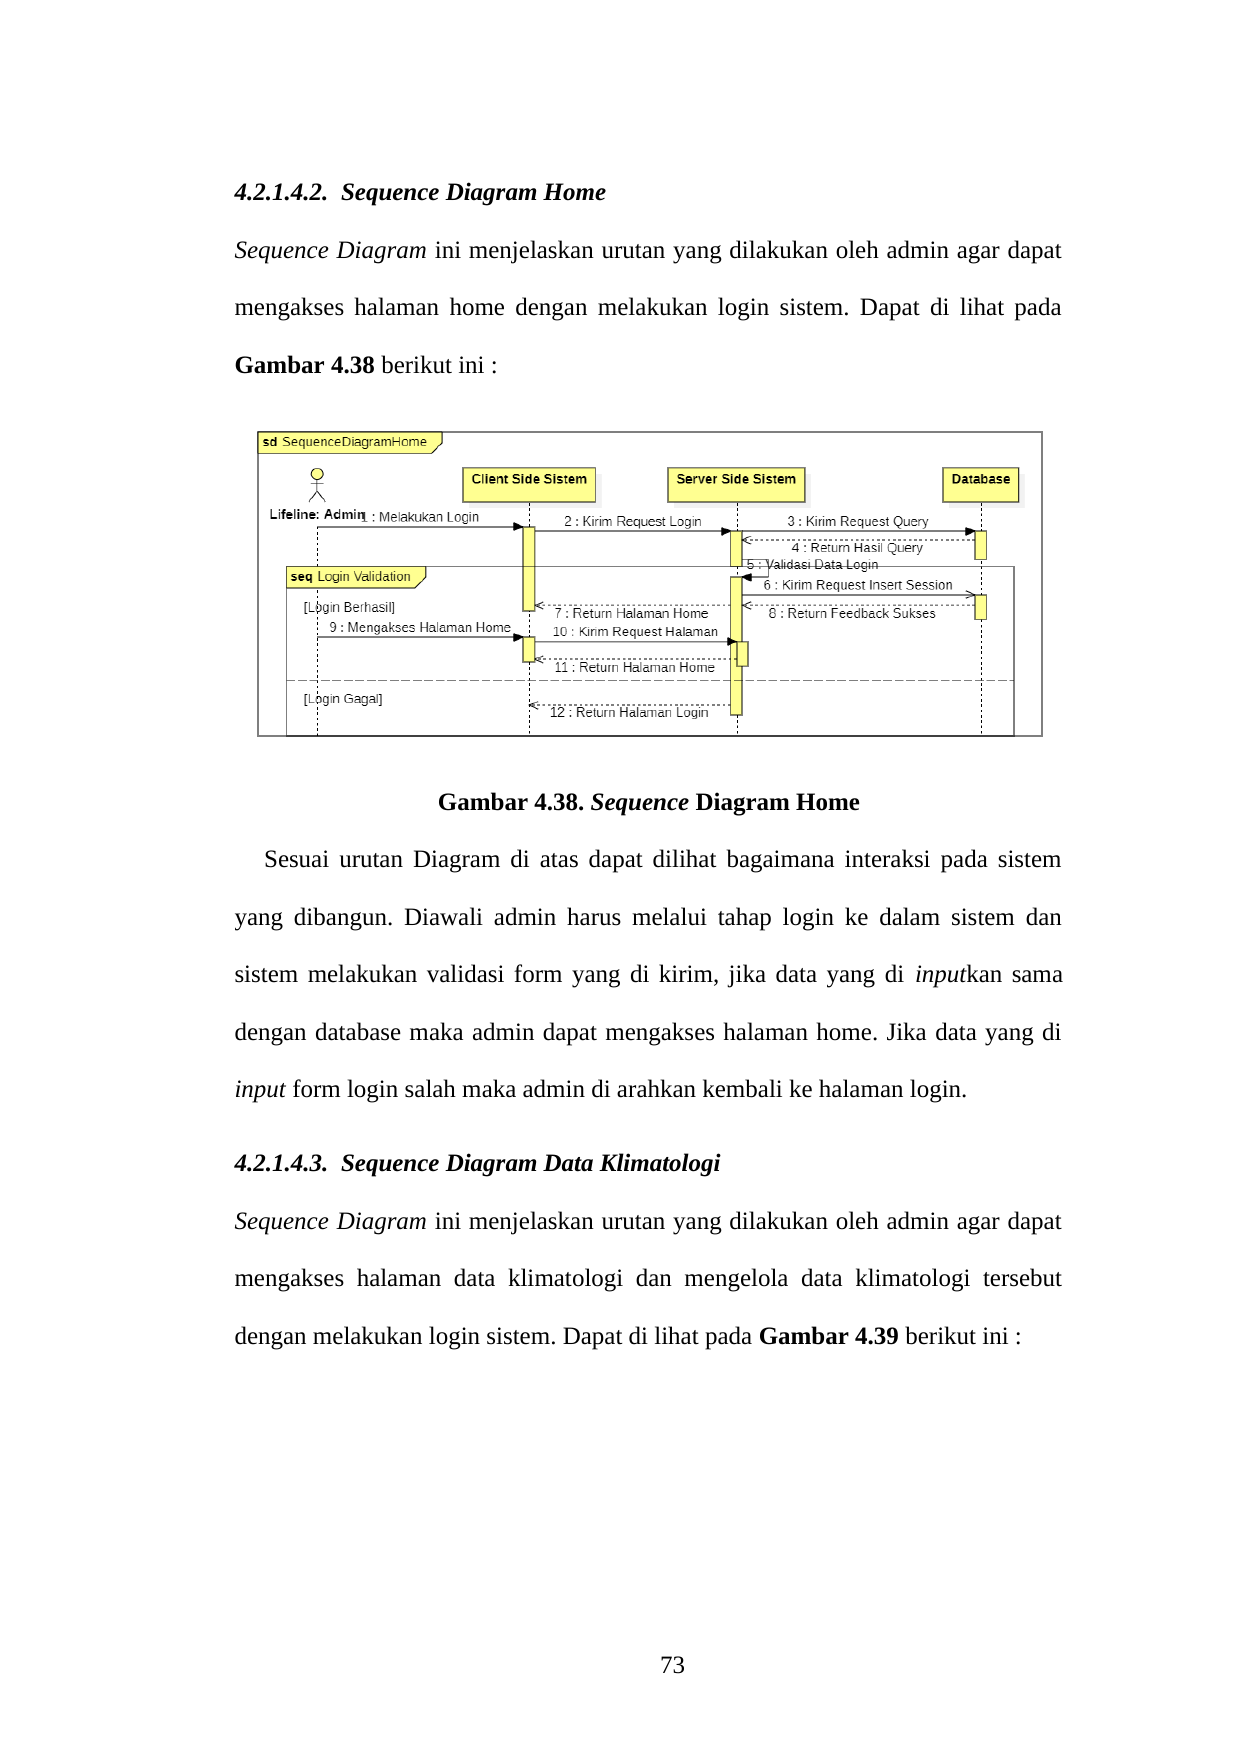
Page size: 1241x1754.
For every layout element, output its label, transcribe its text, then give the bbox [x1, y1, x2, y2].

text Sesuai urutan Diagram di atas dapat dilihat bagaimana interaksi pada sistem yang dibangun. Diawali admin harus melalui tahap login ke dalam sistem dan sistem melakukan validasi form yang di kirim, jika data yang di inputkan sama dengan database maka admin dapat mengakses halaman home. Jika data yang di input form login salah maka admin di arahkan kembali ke halaman login. [234, 844, 1063, 1103]
subtitle Sequence Diagram Data Klimatologi [234, 1148, 1063, 1177]
picture [249, 423, 1049, 742]
subtitle Sequence Diagram Home [234, 177, 1063, 206]
